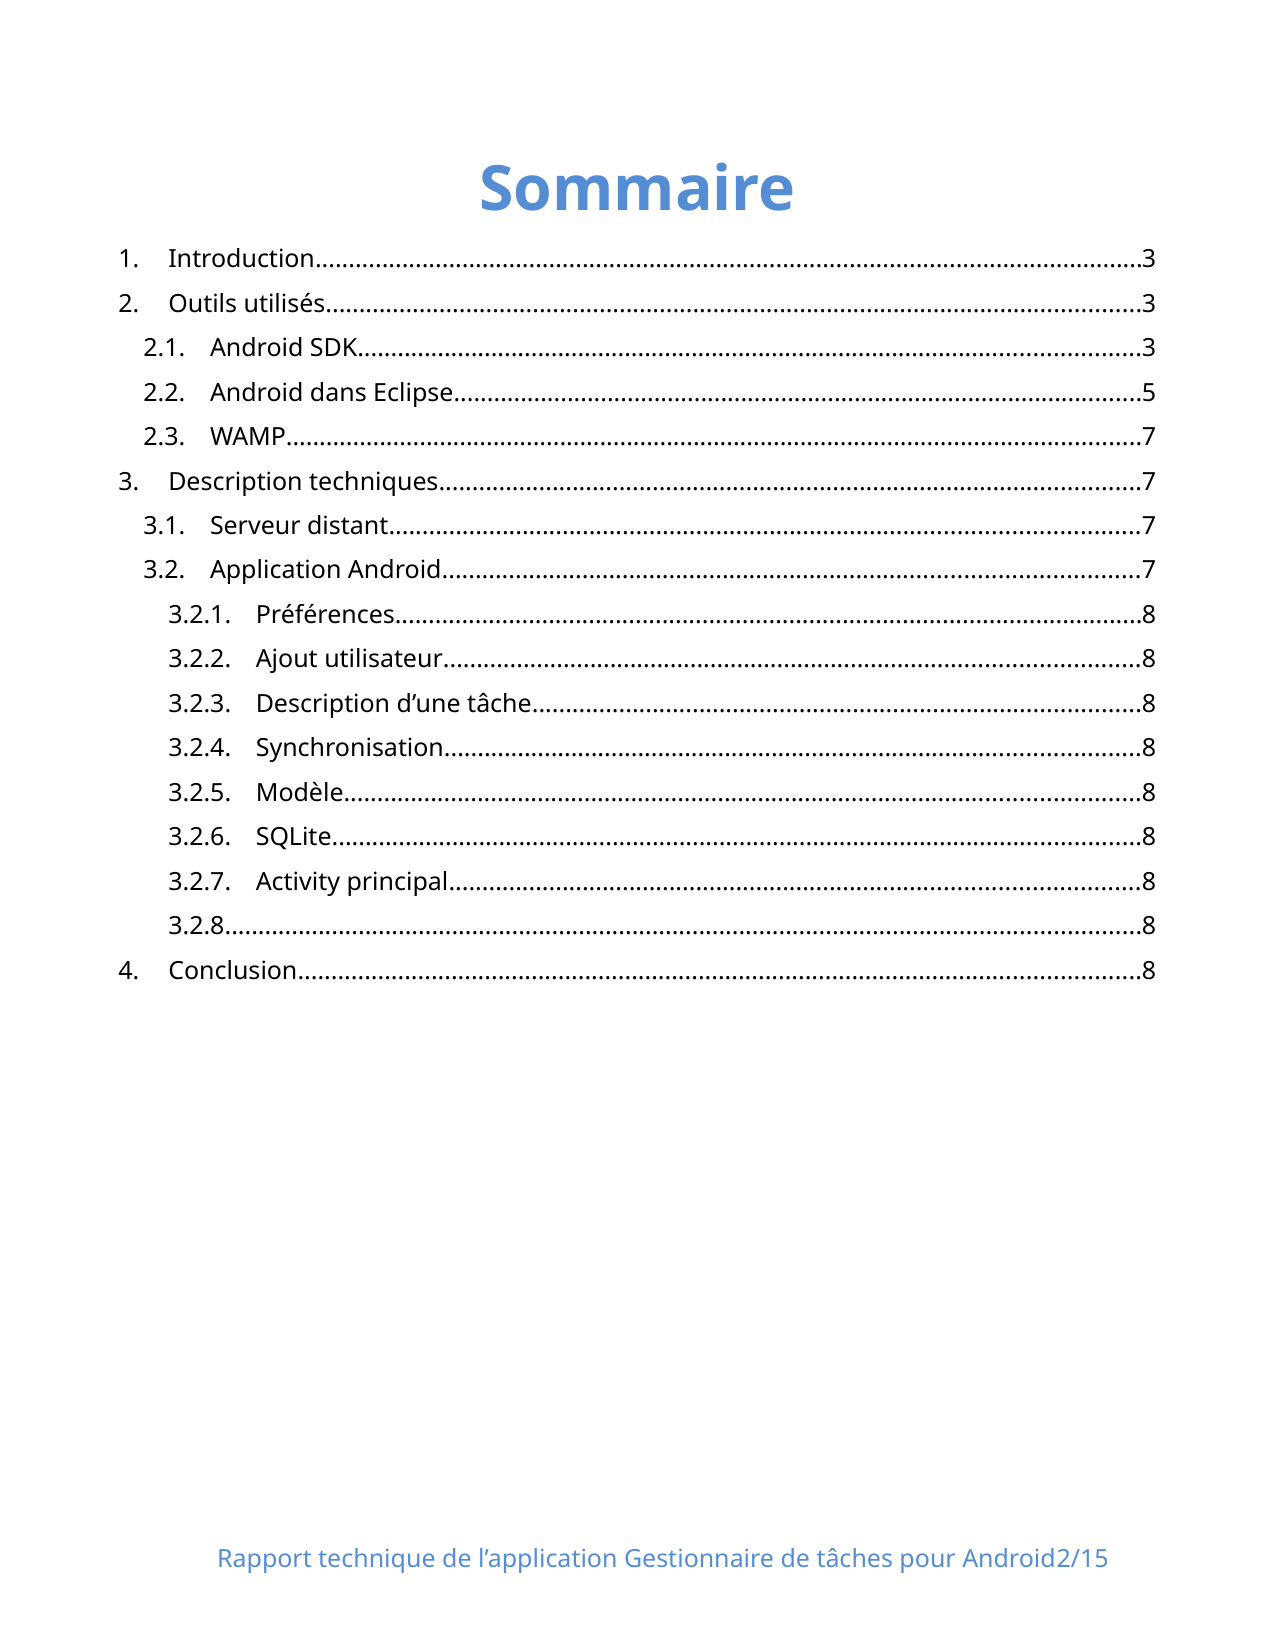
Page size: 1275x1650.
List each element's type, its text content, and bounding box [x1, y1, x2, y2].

text 4. Conclusion 8 [118, 952, 1157, 986]
text 2.1. Android SDK 3 [143, 330, 1157, 364]
text 3.2.8. 8 [168, 908, 1157, 942]
text 1. Introduction 3 [118, 241, 1157, 275]
text 3. Description techniques 7 [118, 463, 1157, 497]
text 3.2.3. Description d’une tâche 8 [168, 686, 1157, 719]
text 3.2.4. Synchronisation 8 [168, 730, 1157, 764]
text 3.1. Serveur distant 7 [143, 508, 1157, 542]
text 2.2. Android dans Eclipse 5 [143, 374, 1157, 408]
text 3.2.7. Activity principal 8 [168, 863, 1157, 897]
text 3.2.5. Modèle 8 [168, 774, 1157, 808]
subtitle Sommaire [118, 143, 1157, 228]
text 3.2.6. SQLite 8 [168, 819, 1157, 853]
text 3.2.2. Ajout utilisateur 8 [168, 641, 1157, 675]
text 3.2.1. Préférences 8 [168, 597, 1157, 631]
text 2.3. WAMP 7 [143, 419, 1157, 453]
text 3.2. Application Android 7 [143, 552, 1157, 586]
text 2. Outils utilisés 3 [118, 285, 1157, 319]
